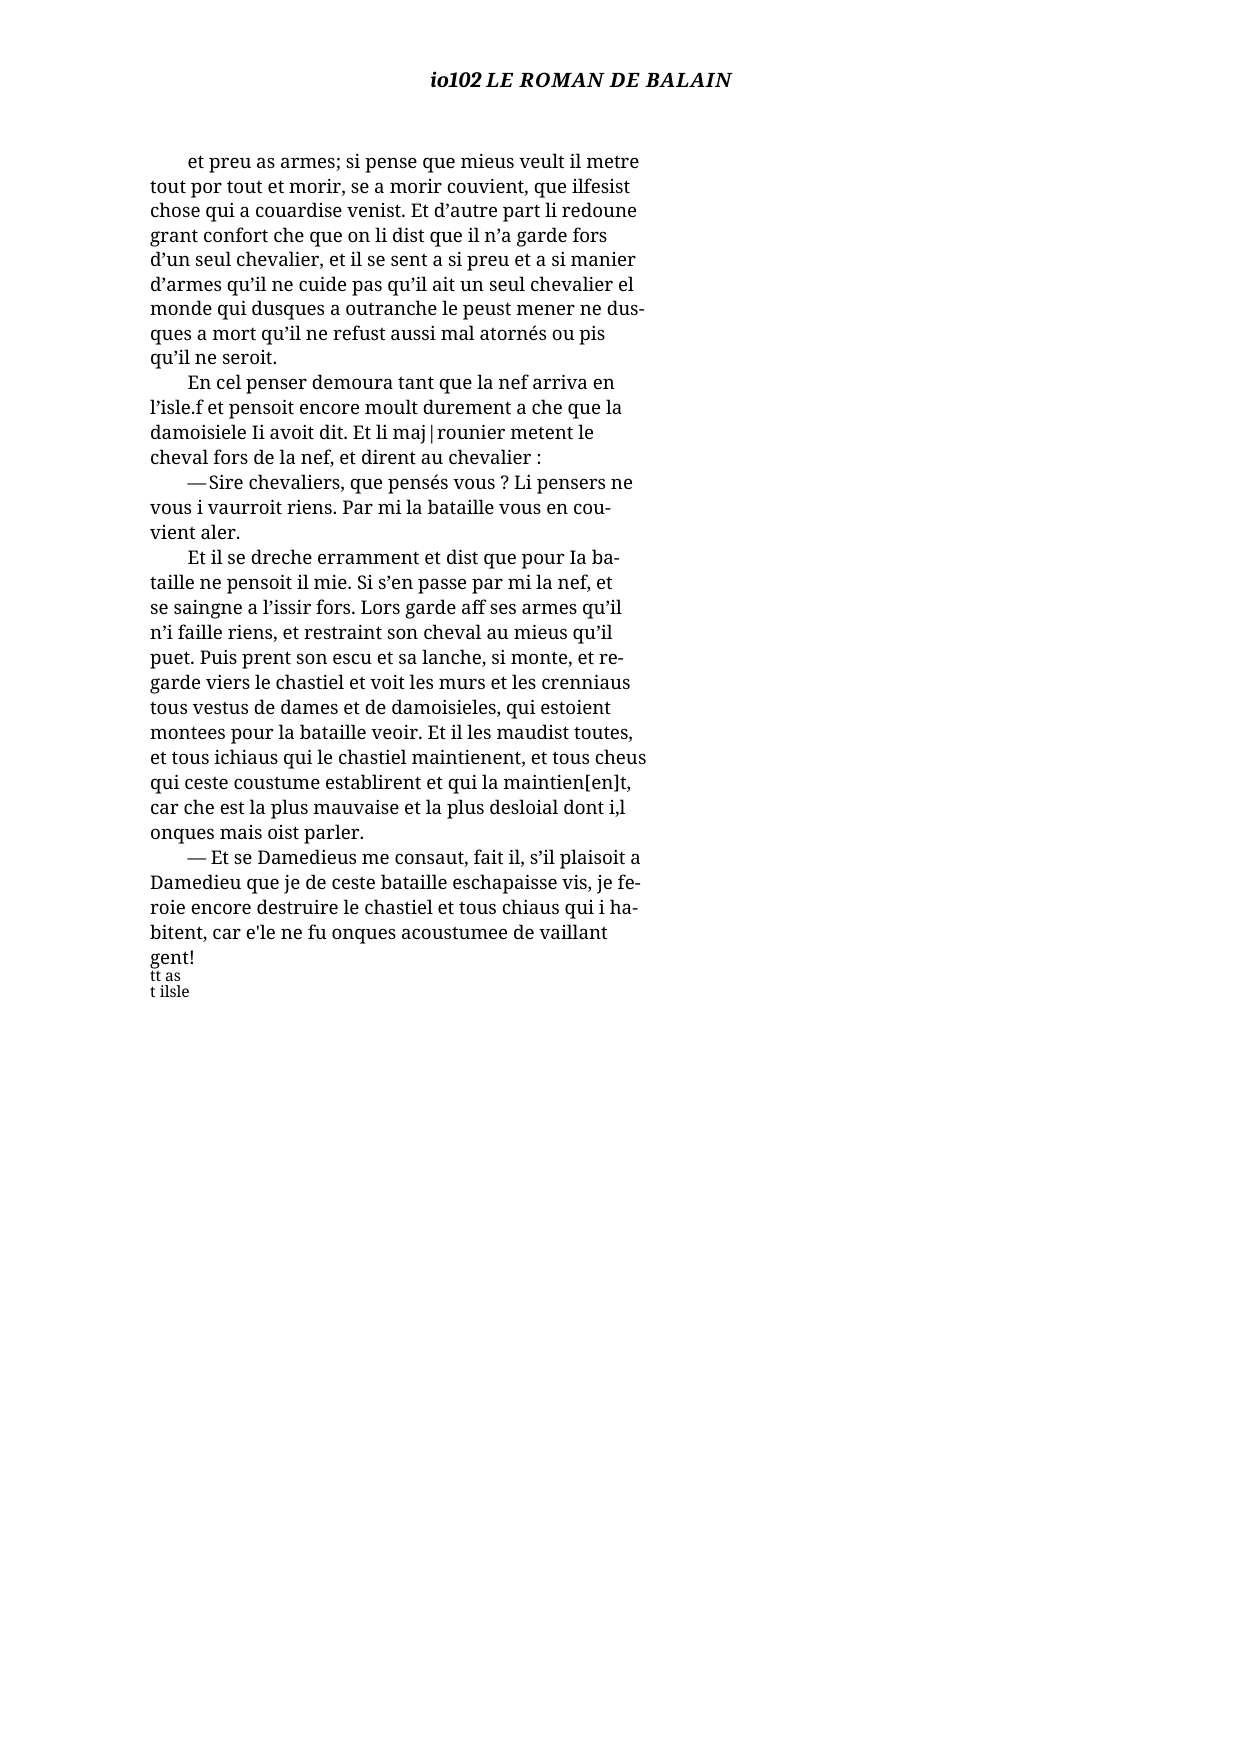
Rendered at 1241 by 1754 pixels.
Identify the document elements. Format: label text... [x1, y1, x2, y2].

list Et se Damedieus me consaut, fait il, s’il plaisoit a Damedieu que je de ceste bataille eschapaisse vis, je fe- roie encore destruire le chastiel et tous chiaus qui i ha- bitent, car e'le ne fu onques acoustumee de vaillant gent! [150, 844, 1090, 969]
text et preu as armes; si pense que mieus veult il metre tout por tout et morir, se a morir couvient, que ilfesist chose qui a couardise venist. Et d’autre part li redoune grant confort che que on li dist que il n’a garde fors d’un seul chevalier, et il se sent a si preu et a si manier d’armes qu’il ne cuide pas qu’il ait un seul chevalier el monde qui dusques a outranche le peust mener ne dus- ques a mort qu’il ne refust aussi mal atornés ou pis qu’il ne seroit. [150, 149, 1090, 369]
text En cel penser demoura tant que la nef arriva en l’isle.f et pensoit encore moult durement a che que la damoisiele Ii avoit dit. Et li maj|rounier metent le cheval fors de la nef, et dirent au chevalier : [150, 369, 1090, 469]
text t ilsle [150, 985, 1090, 1001]
text tt as [150, 969, 1090, 985]
text Et il se dreche erramment et dist que pour Ia ba- taille ne pensoit il mie. Si s’en passe par mi la nef, et se saingne a l’issir fors. Lors garde aff ses armes qu’il n’i faille riens, et restraint son cheval au mieus qu’il puet. Puis prent son escu et sa lanche, si monte, et re- garde viers le chastiel et voit les murs et les crenniaus tous vestus de dames et de damoisieles, qui estoient montees pour la bataille veoir. Et il les maudist toutes, et tous ichiaus qui le chastiel maintienent, et tous cheus qui ceste coustume establirent et qui la maintien[en]t, car che est la plus mauvaise et la plus desloial dont i,l onques mais oist parler. [150, 544, 1090, 844]
list Sire chevaliers, que pensés vous ? Li pensers ne vous i vaurroit riens. Par mi la bataille vous en cou- vient aler. [150, 469, 1090, 544]
